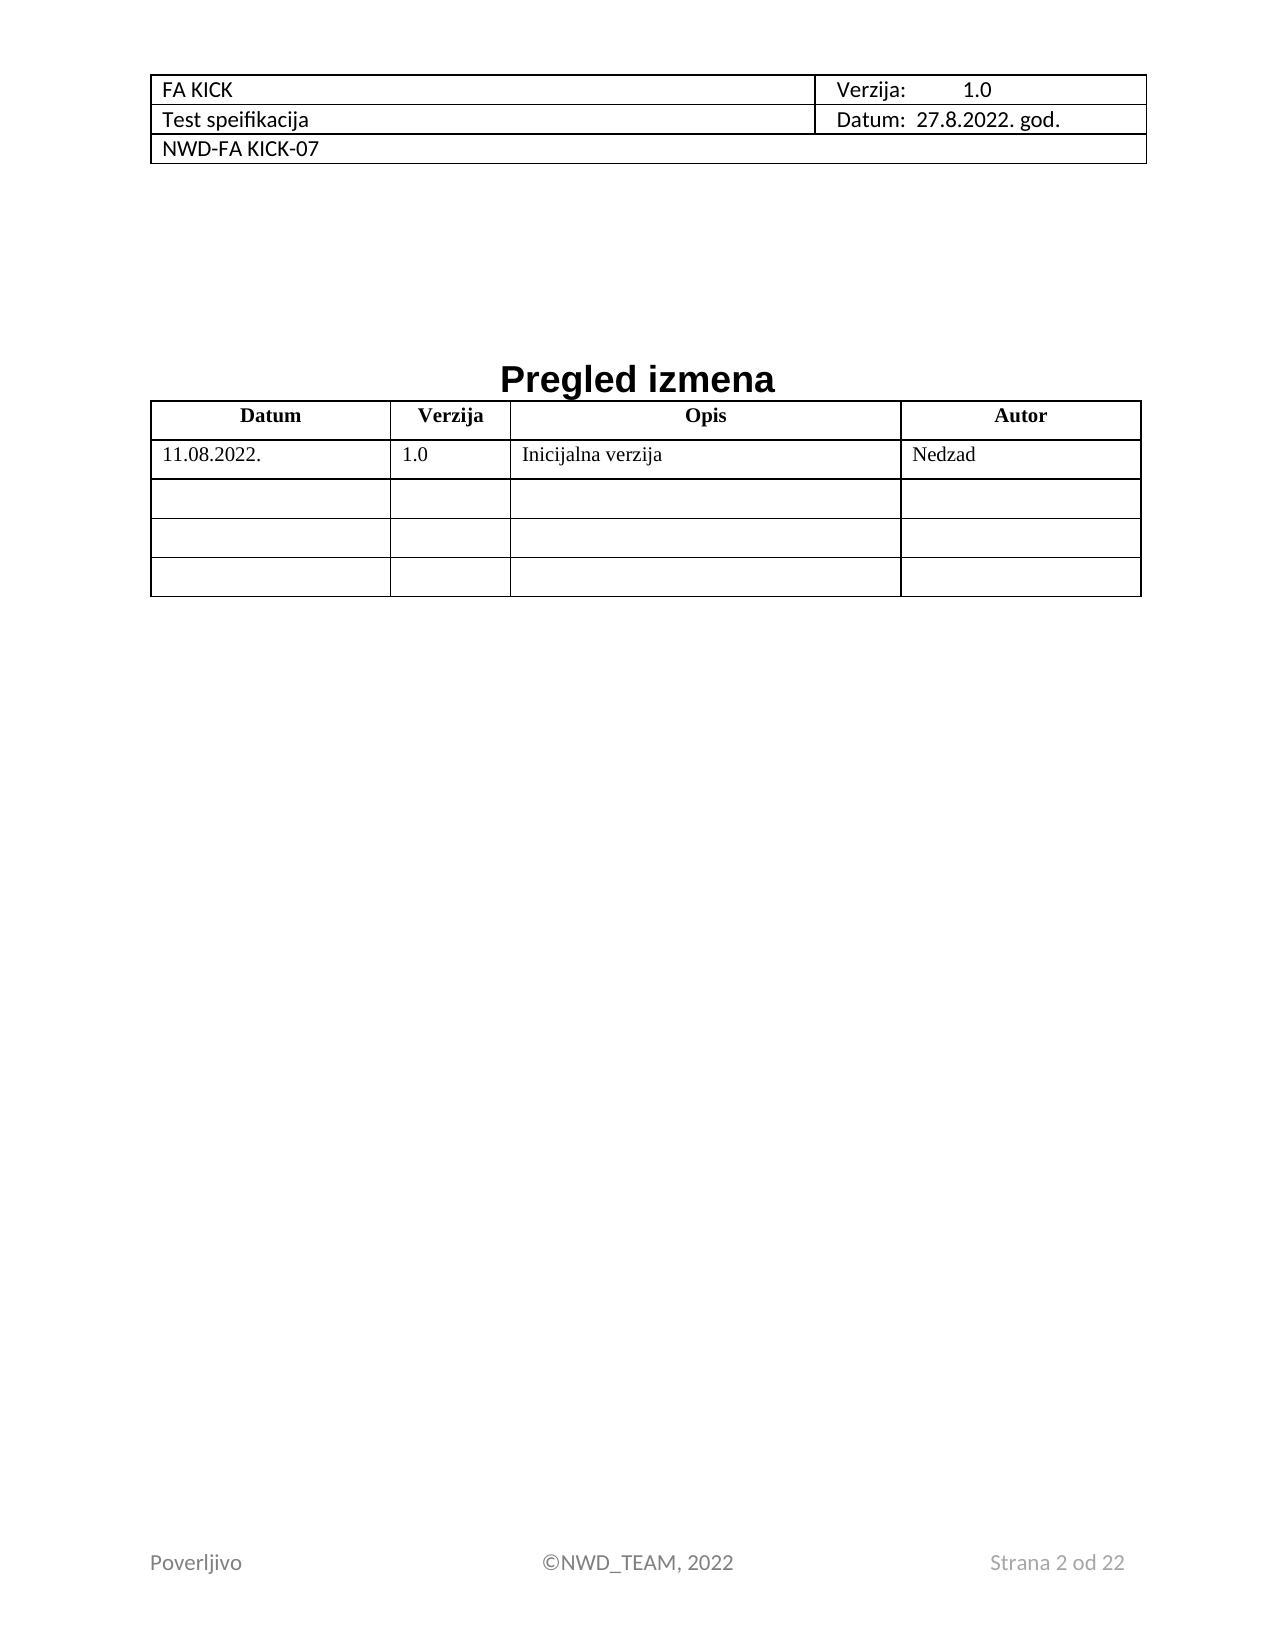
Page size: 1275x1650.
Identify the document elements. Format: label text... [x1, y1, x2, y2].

table_header Datum [152, 402, 390, 439]
table_cell [902, 558, 1140, 596]
table_cell [391, 558, 510, 596]
table_header Autor [902, 402, 1140, 439]
table_cell Nedzad [902, 441, 1140, 478]
table_cell [391, 480, 510, 517]
table_cell [152, 519, 390, 556]
title Pregled izmena [150, 357, 1125, 400]
table_cell [511, 480, 900, 517]
table_header Verzija [391, 402, 510, 439]
table_cell [152, 480, 390, 517]
table_cell [391, 519, 510, 556]
table_header Opis [511, 402, 900, 439]
table_cell 11.08.2022. [152, 441, 390, 478]
table_cell 1.0 [391, 441, 510, 478]
table_cell [152, 558, 390, 596]
table_cell [902, 480, 1140, 517]
table_cell [511, 558, 900, 596]
table_cell [902, 519, 1140, 556]
table_cell Inicijalna verzija [511, 441, 900, 478]
table_cell [511, 519, 900, 556]
